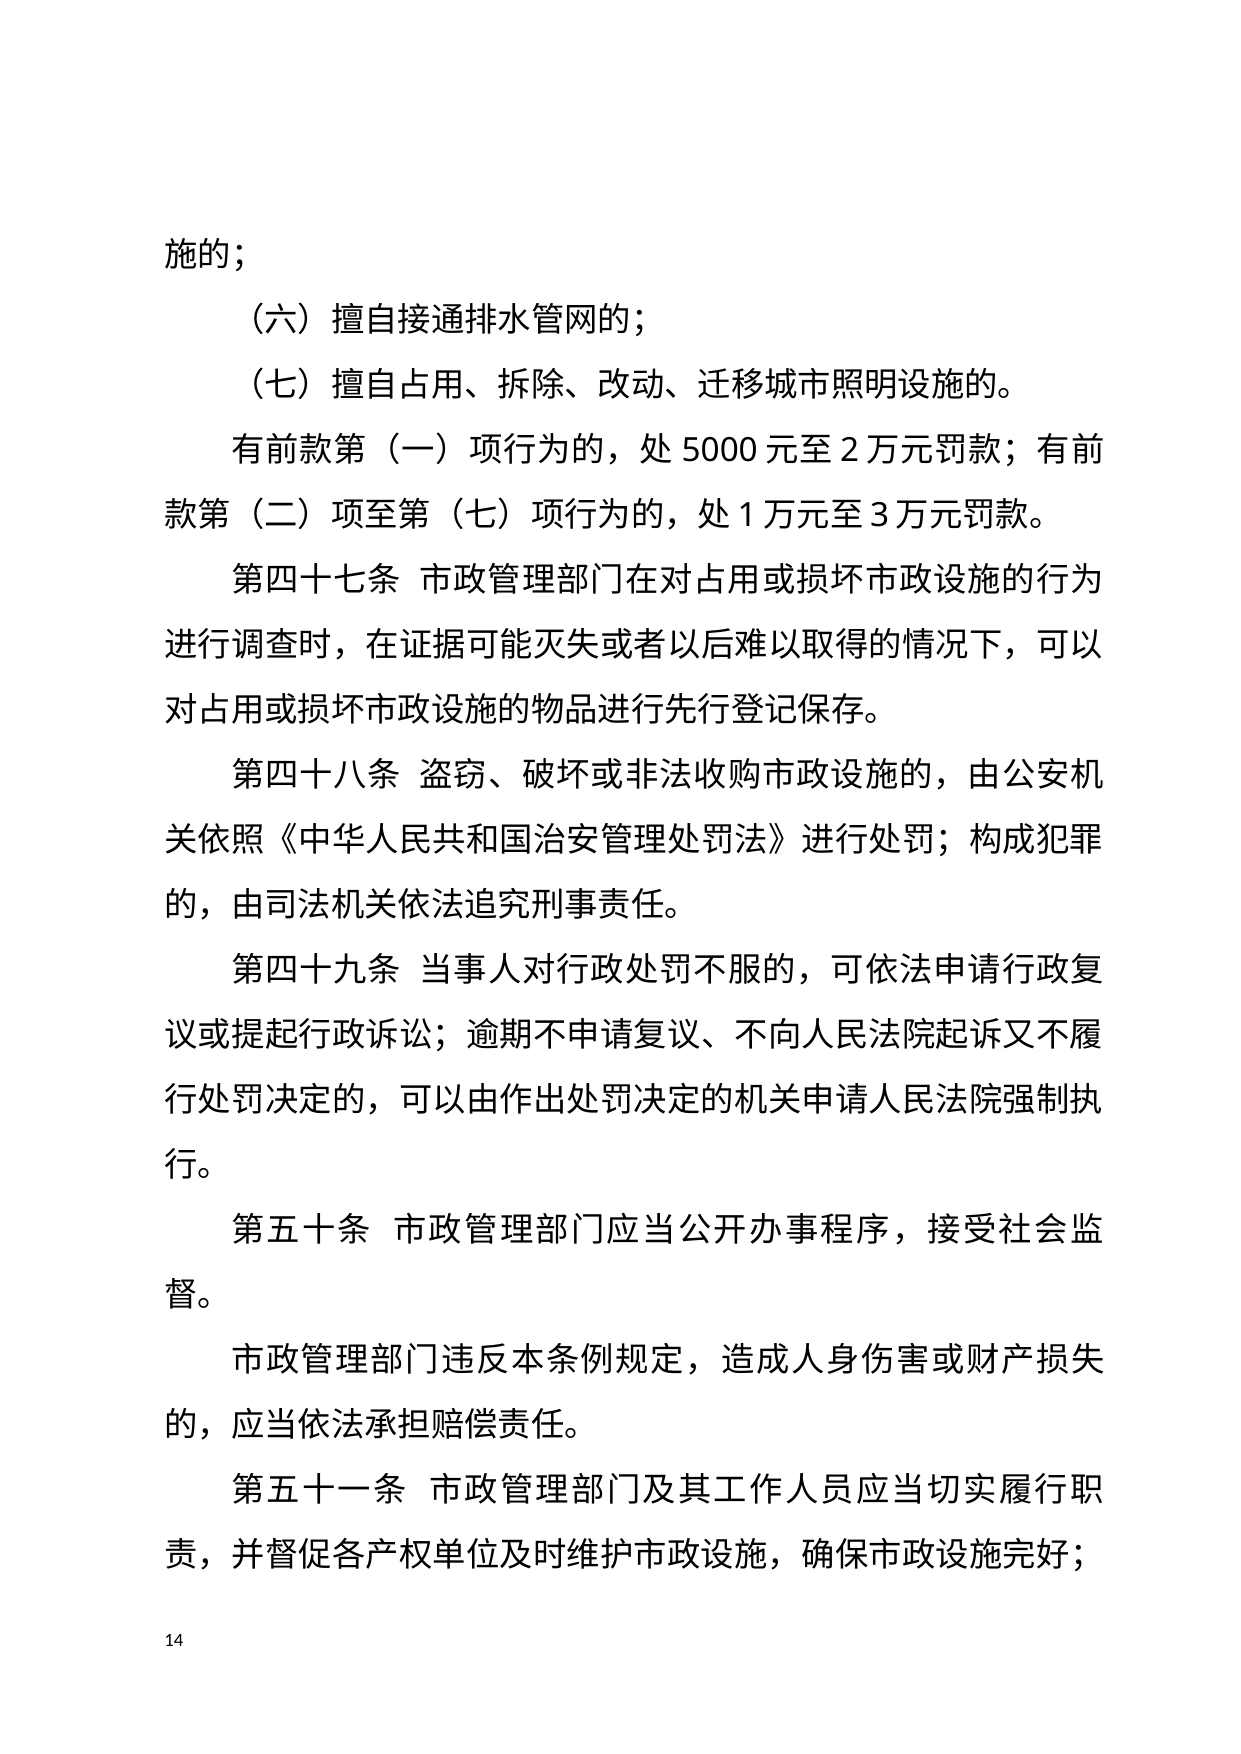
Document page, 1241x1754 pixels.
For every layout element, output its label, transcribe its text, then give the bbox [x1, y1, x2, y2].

text （七）擅自占用、拆除、改动、迁移城市照明设施的。 [164, 349, 1105, 414]
text 市政管理部门违反本条例规定，造成人身伤害或财产损失的，应当依法承担赔偿责任。 [164, 1324, 1105, 1454]
text （六）擅自接通排水管网的； [164, 284, 1105, 349]
text 第四十九条 当事人对行政处罚不服的，可依法申请行政复议或提起行政诉讼；逾期不申请复议、不向人民法院起诉又不履行处罚决定的，可以由作出处罚决定的机关申请人民法院强制执行。 [164, 934, 1105, 1194]
text 第五十条 市政管理部门应当公开办事程序，接受社会监督。 [164, 1194, 1105, 1324]
text 有前款第（一）项行为的，处5000元至2万元罚款；有前款第（二）项至第（七）项行为的，处1万元至3万元罚款。 [164, 414, 1105, 544]
text 第四十八条 盗窃、破坏或非法收购市政设施的，由公安机关依照《中华人民共和国治安管理处罚法》进行处罚；构成犯罪的，由司法机关依法追究刑事责任。 [164, 739, 1105, 934]
text 第四十七条 市政管理部门在对占用或损坏市政设施的行为进行调查时，在证据可能灭失或者以后难以取得的情况下，可以对占用或损坏市政设施的物品进行先行登记保存。 [164, 544, 1105, 739]
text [164, 219, 1105, 284]
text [164, 1454, 1105, 1584]
